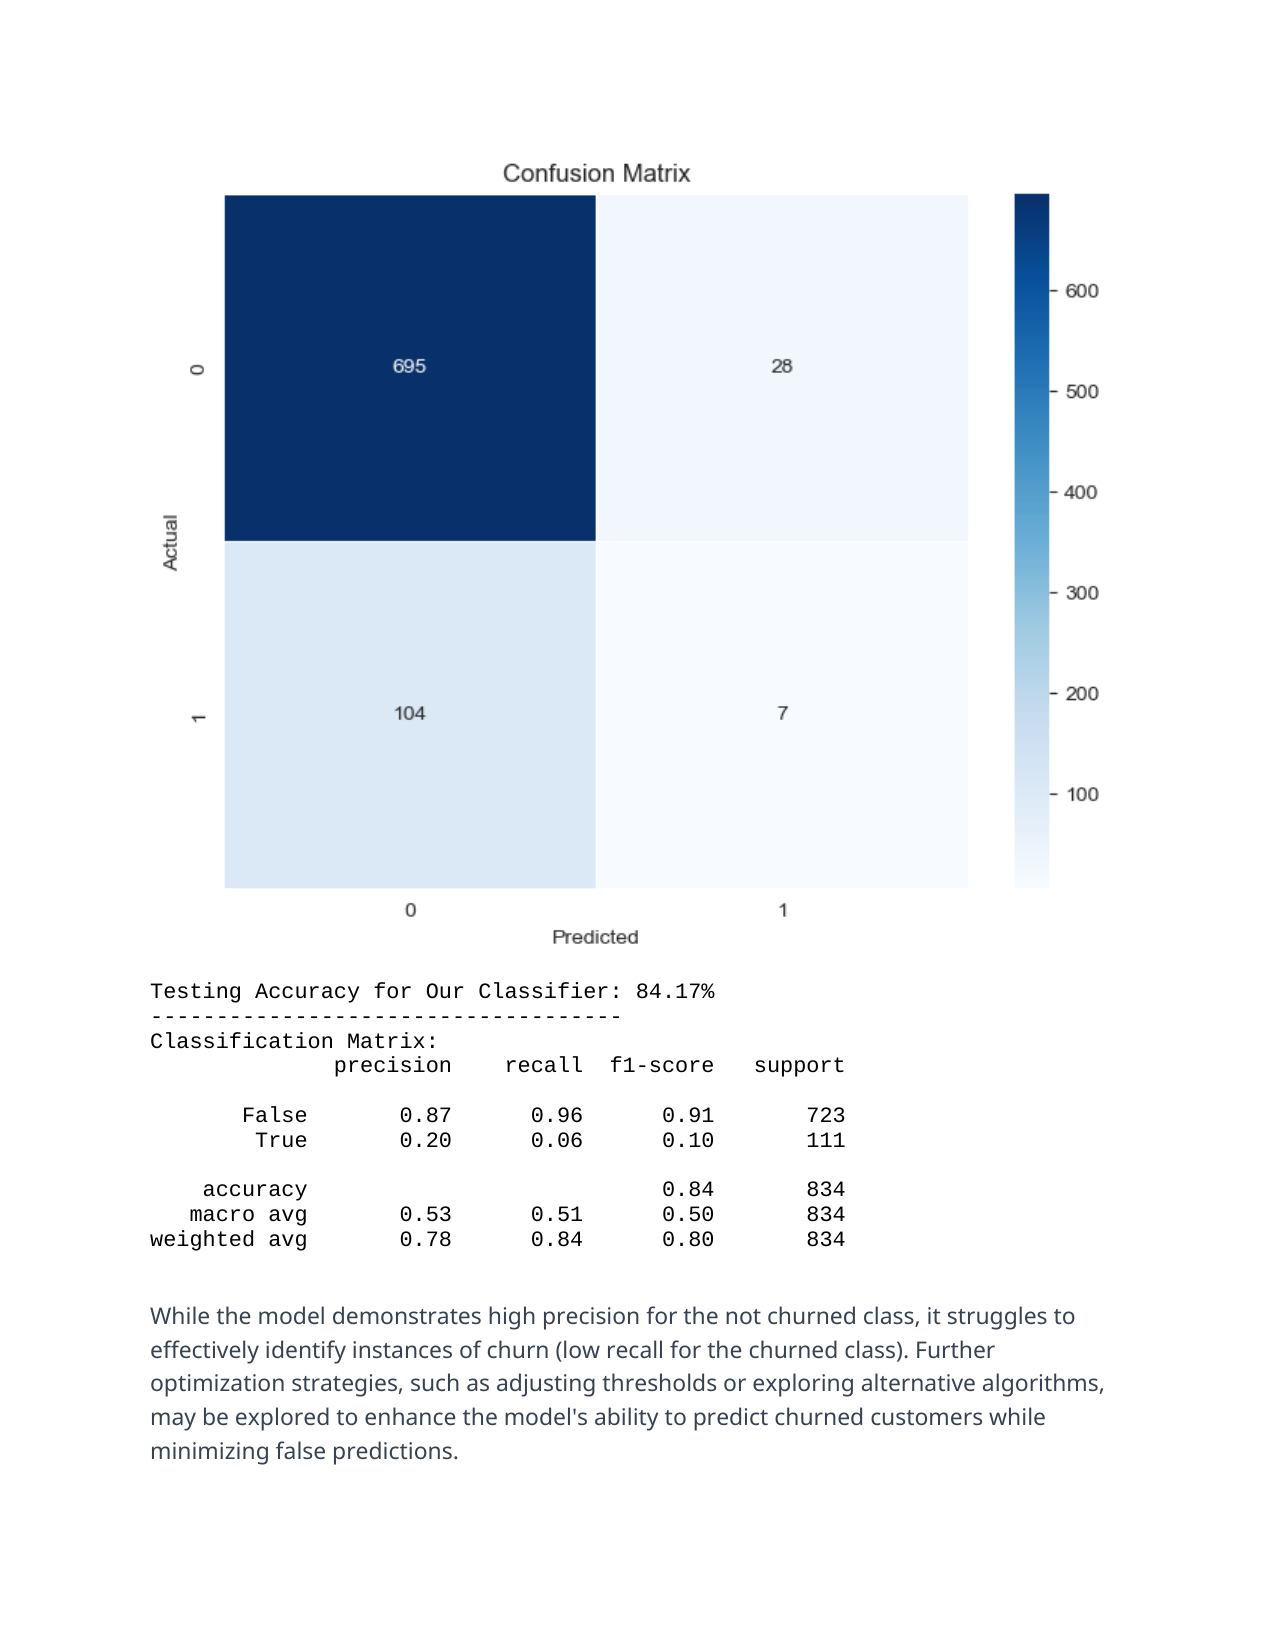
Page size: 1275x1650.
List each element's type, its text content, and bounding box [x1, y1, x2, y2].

text True 0.20 0.06 0.10 111 [150, 1129, 1125, 1154]
text Classification Matrix: [150, 1030, 1125, 1055]
text False 0.87 0.96 0.91 723 [150, 1104, 1125, 1129]
picture [150, 150, 1113, 962]
text accuracy 0.84 834 [150, 1179, 1125, 1203]
text Testing Accuracy for Our Classifier: 84.17% [150, 980, 1125, 1005]
text While the model demonstrates high precision for the not churned class, it struggles to effectively identify instances of churn (low recall for the churned class). Further optimization strategies, such as adjusting thresholds or exploring alternative algorithms, may be explored to enhance the model's ability to predict churned customers while minimizing false predictions. [150, 1300, 1125, 1466]
text ------------------------------------ [150, 1005, 1125, 1030]
text weighted avg 0.78 0.84 0.80 834 [150, 1228, 1125, 1253]
text macro avg 0.53 0.51 0.50 834 [150, 1203, 1125, 1228]
text precision recall f1-score support [150, 1055, 1125, 1079]
